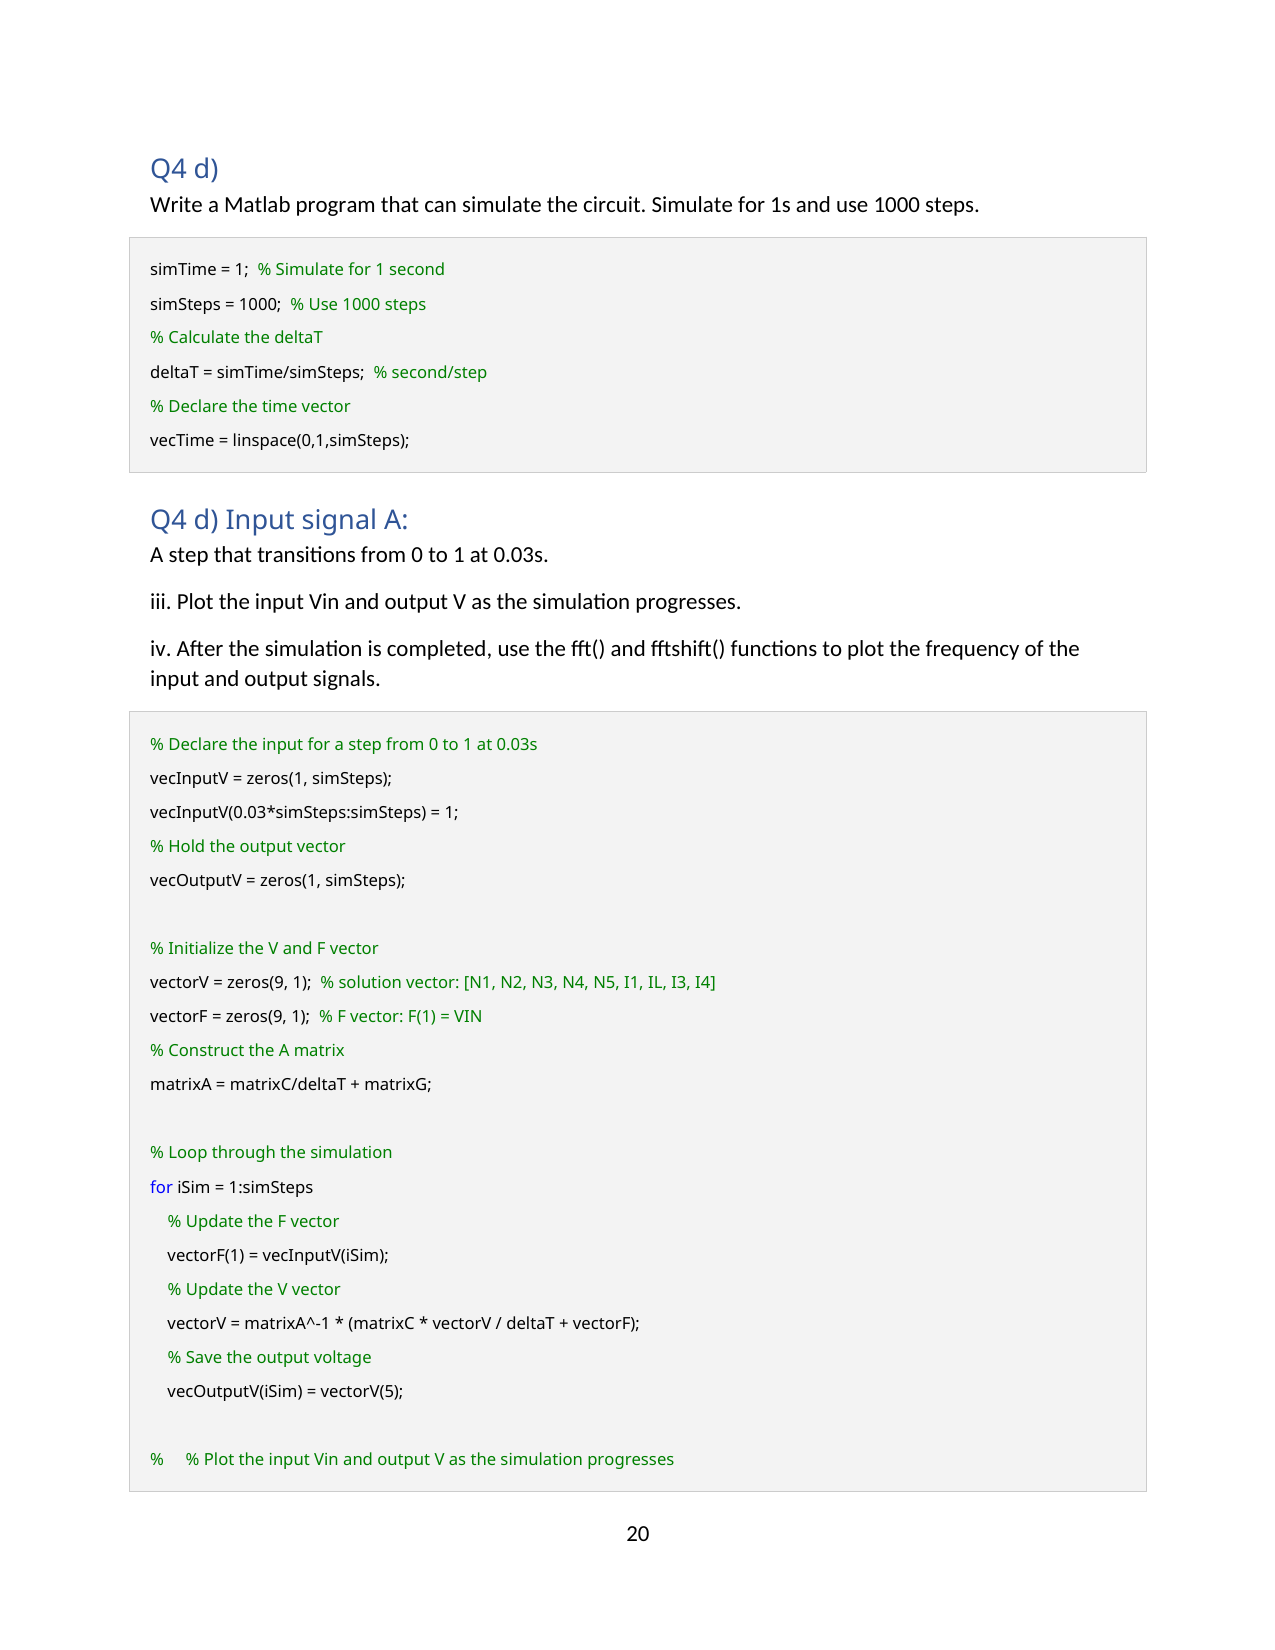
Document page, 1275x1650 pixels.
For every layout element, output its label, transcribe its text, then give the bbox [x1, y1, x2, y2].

subtitle Q4 d) Input signal A: [150, 500, 1125, 537]
text A step that transitions from 0 to 1 at 0.03s. [150, 540, 1125, 568]
text simTime = 1; % Simulate for 1 second simSteps = 1000; % Use 1000 steps % Calculate the deltaT deltaT = simTime/simSteps; % second/step % Declare the time vector vecTime = linspace(0,1,simSteps); [130, 238, 1146, 472]
text iii. Plot the input Vin and output V as the simulation progresses. [150, 587, 1125, 615]
text Write a Matlab program that can simulate the circuit. Simulate for 1s and use 1000 steps. [150, 190, 1125, 218]
text iv. After the simulation is completed, use the fft() and fftshift() functions to plot the frequency of the input and output signals. [150, 634, 1125, 692]
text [130, 712, 1146, 1491]
subtitle Q4 d) [150, 150, 1125, 187]
